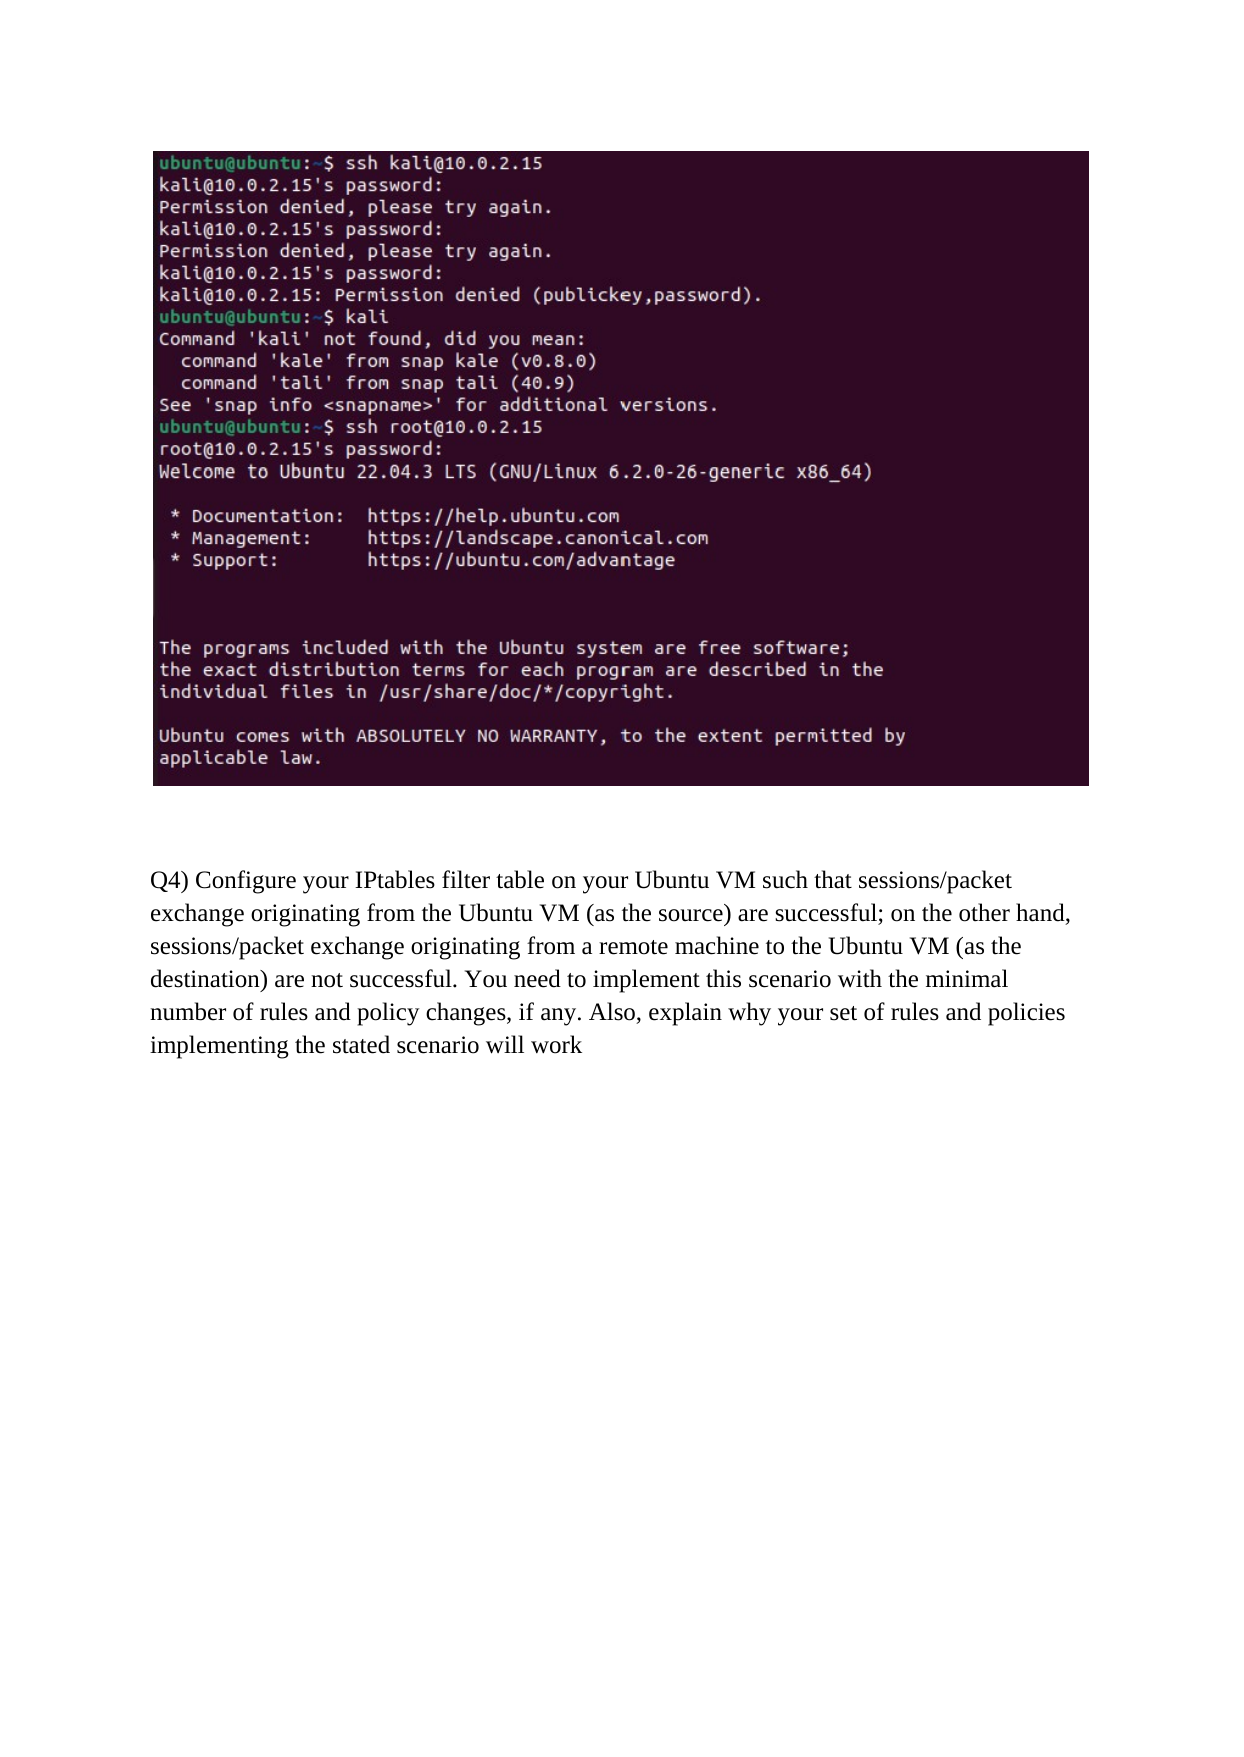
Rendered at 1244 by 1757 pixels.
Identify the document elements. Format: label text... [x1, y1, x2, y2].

picture [153, 151, 1089, 786]
text Q4) Configure your IPtables filter table on your Ubuntu VM such that sessions/packet exchange originating from the Ubuntu VM (as the source) are successful; on the other hand, sessions/packet exchange originating from a remote machine to the Ubuntu VM (as the destination) are not successful. You need to implement this scenario with the minimal number of rules and policy changes, if any. Also, explain why your set of rules and policies implementing the stated scenario will work [150, 865, 1072, 1059]
